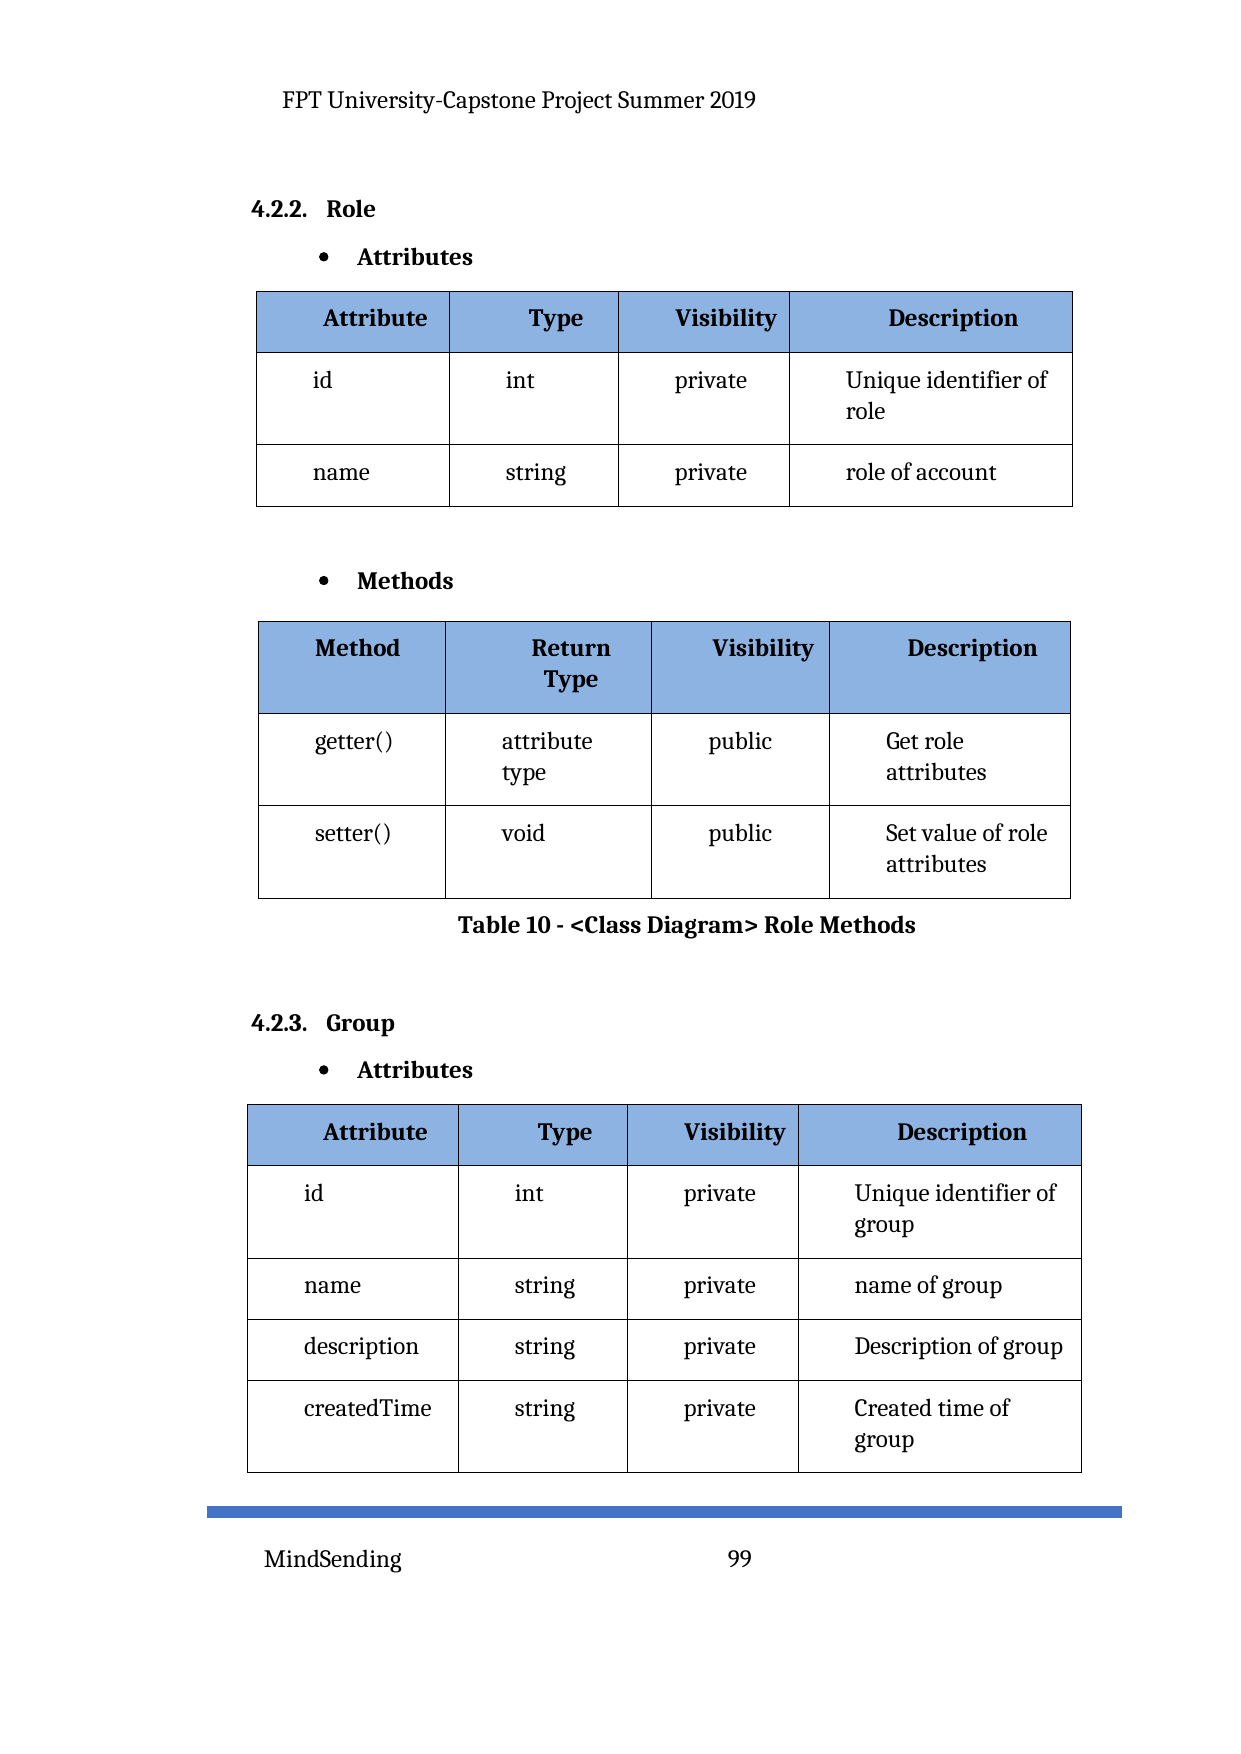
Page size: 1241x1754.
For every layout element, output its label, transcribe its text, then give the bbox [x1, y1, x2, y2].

table_cell string [459, 1320, 627, 1380]
table_header Visibility [619, 292, 789, 352]
table_cell private [628, 1166, 798, 1257]
table_cell name [248, 1259, 458, 1319]
table_header Description [799, 1105, 1081, 1165]
table_header Type [450, 292, 618, 352]
table_cell private [619, 353, 789, 444]
table_cell public [652, 806, 829, 898]
table_header Visibility [628, 1105, 798, 1165]
table_cell int [459, 1166, 627, 1257]
table_cell Set value of role attributes [830, 806, 1070, 898]
table_cell private [628, 1259, 798, 1319]
table_header Method [259, 622, 445, 713]
table_header Type [459, 1105, 627, 1165]
table_cell Created time of group [799, 1381, 1081, 1472]
list Attributes [319, 1056, 1122, 1085]
table_cell public [652, 714, 829, 805]
table_cell id [257, 353, 449, 444]
table_cell attribute type [446, 714, 651, 805]
table_header Attribute [257, 292, 449, 352]
table_cell string [459, 1381, 627, 1472]
table_cell getter() [259, 714, 445, 805]
table_cell private [619, 445, 789, 506]
list Attributes [319, 243, 1122, 272]
table_cell string [450, 445, 618, 506]
table_cell id [248, 1166, 458, 1257]
table_header Return Type [446, 622, 651, 713]
table_header Description [790, 292, 1072, 352]
table_cell createdTime [248, 1381, 458, 1472]
subtitle Role [251, 195, 1122, 224]
subtitle Group [251, 1008, 1122, 1037]
table_cell description [248, 1320, 458, 1380]
table_cell private [628, 1381, 798, 1472]
table_cell Get role attributes [830, 714, 1070, 805]
table_cell Description of group [799, 1320, 1081, 1380]
table_cell setter() [259, 806, 445, 898]
list Methods [319, 567, 1122, 596]
table_cell Unique identifier of group [799, 1166, 1081, 1257]
table_cell void [446, 806, 651, 898]
table_header Visibility [652, 622, 829, 713]
table_cell private [628, 1320, 798, 1380]
table_cell string [459, 1259, 627, 1319]
table_cell int [450, 353, 618, 444]
table_cell name [257, 445, 449, 506]
table_cell Unique identifier of role [790, 353, 1072, 444]
table_header Description [830, 622, 1070, 713]
table_cell name of group [799, 1259, 1081, 1319]
table_cell role of account [790, 445, 1072, 506]
table_header Attribute [248, 1105, 458, 1165]
